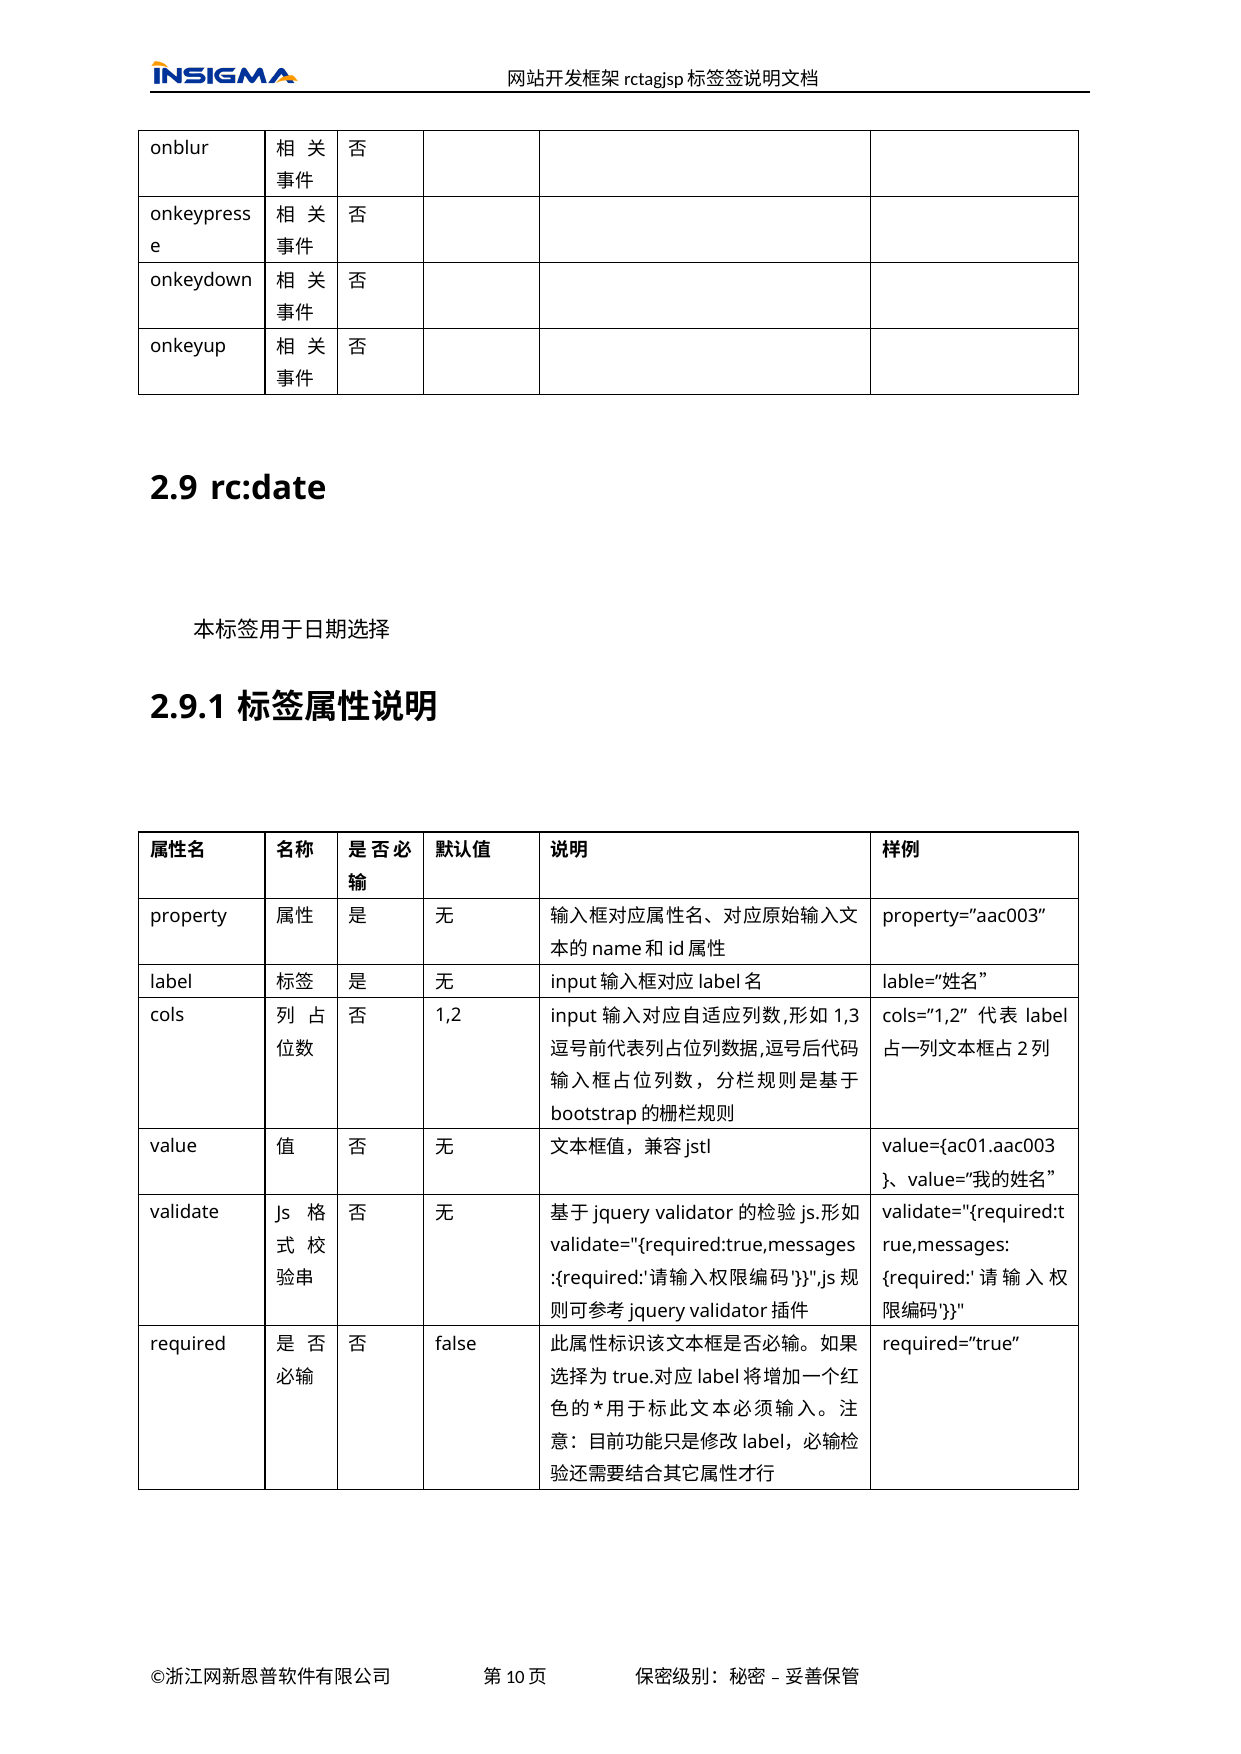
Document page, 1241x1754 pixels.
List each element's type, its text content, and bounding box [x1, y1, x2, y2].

table_cell 是否必输 [266, 1326, 337, 1489]
table_cell 无 [424, 1129, 539, 1194]
subtitle rc:date [150, 454, 1090, 519]
table_cell lable=”姓名” [871, 965, 1078, 997]
table_cell 属性 [266, 899, 337, 963]
table_cell 相关事件 [266, 263, 337, 328]
table_cell false [424, 1326, 539, 1489]
table_cell validate="{required:true,messages:{required:'请输入权限编码'}}" [871, 1195, 1078, 1325]
table_cell property [139, 899, 264, 963]
table_cell [871, 329, 1078, 394]
table_header 是否必输 [338, 833, 423, 897]
table_header 名称 [266, 833, 337, 897]
picture [150, 59, 300, 86]
table_cell 否 [338, 998, 423, 1128]
table_cell [540, 329, 870, 394]
table_cell Js格式校验串 [266, 1195, 337, 1325]
table_header 样例 [871, 833, 1078, 897]
table_cell [424, 131, 539, 196]
table_cell 否 [338, 329, 423, 394]
table_cell 相关事件 [266, 197, 337, 262]
table_cell 否 [338, 131, 423, 196]
table_cell 相关事件 [266, 131, 337, 196]
table_cell required=”true” [871, 1326, 1078, 1489]
table_cell value={ac01.aac003}、value=”我的姓名” [871, 1129, 1078, 1194]
table_cell 否 [338, 1326, 423, 1489]
table_cell 输入框对应属性名、对应原始输入文本的name和id属性 [540, 899, 870, 963]
table_cell 否 [338, 1195, 423, 1325]
table_cell input输入对应自适应列数,形如1,3逗号前代表列占位列数据,逗号后代码输入框占位列数，分栏规则是基于bootstrap的栅栏规则 [540, 998, 870, 1128]
table_cell input输入框对应label名 [540, 965, 870, 997]
table_cell 是 [338, 899, 423, 963]
table_cell 标签 [266, 965, 337, 997]
table_cell label [139, 965, 264, 997]
table_cell 无 [424, 1195, 539, 1325]
table_cell 无 [424, 965, 539, 997]
table_cell [871, 197, 1078, 262]
table_header 说明 [540, 833, 870, 897]
table_header 属性名 [139, 833, 264, 897]
table_cell 1,2 [424, 998, 539, 1128]
table_cell [424, 197, 539, 262]
table_cell 列占位数 [266, 998, 337, 1128]
table_cell 是 [338, 965, 423, 997]
table_cell [871, 131, 1078, 196]
text 本标签用于日期选择 [150, 612, 1090, 644]
table_cell [424, 329, 539, 394]
table_cell onblur [139, 131, 264, 196]
table_cell 无 [424, 899, 539, 963]
table_cell 文本框值，兼容jstl [540, 1129, 870, 1194]
table_cell 否 [338, 263, 423, 328]
table_cell [540, 263, 870, 328]
table_cell onkeydown [139, 263, 264, 328]
table_cell onkeypresse [139, 197, 264, 262]
table_cell [424, 263, 539, 328]
table_cell required [139, 1326, 264, 1489]
table_cell cols [139, 998, 264, 1128]
table_header 默认值 [424, 833, 539, 897]
table_cell 值 [266, 1129, 337, 1194]
table_cell 基于jquery validator的检验js.形如 validate="{required:true,messages:{required:'请输入权限编码'}}",js规则可参考jquery validator插件 [540, 1195, 870, 1325]
table_cell value [139, 1129, 264, 1194]
table_cell [871, 263, 1078, 328]
table_cell validate [139, 1195, 264, 1325]
table_cell 相关事件 [266, 329, 337, 394]
table_cell 此属性标识该文本框是否必输。如果选择为true.对应label将增加一个红色的*用于标此文本必须输入。注意：目前功能只是修改label，必输检验还需要结合其它属性才行 [540, 1326, 870, 1489]
table_cell 否 [338, 197, 423, 262]
table_cell [540, 197, 870, 262]
table_cell property=”aac003” [871, 899, 1078, 963]
table_cell onkeyup [139, 329, 264, 394]
subtitle 标签属性说明 [150, 672, 1090, 737]
table_cell [540, 131, 870, 196]
table_cell cols=”1,2” 代表label占一列文本框占2列 [871, 998, 1078, 1128]
table_cell 否 [338, 1129, 423, 1194]
